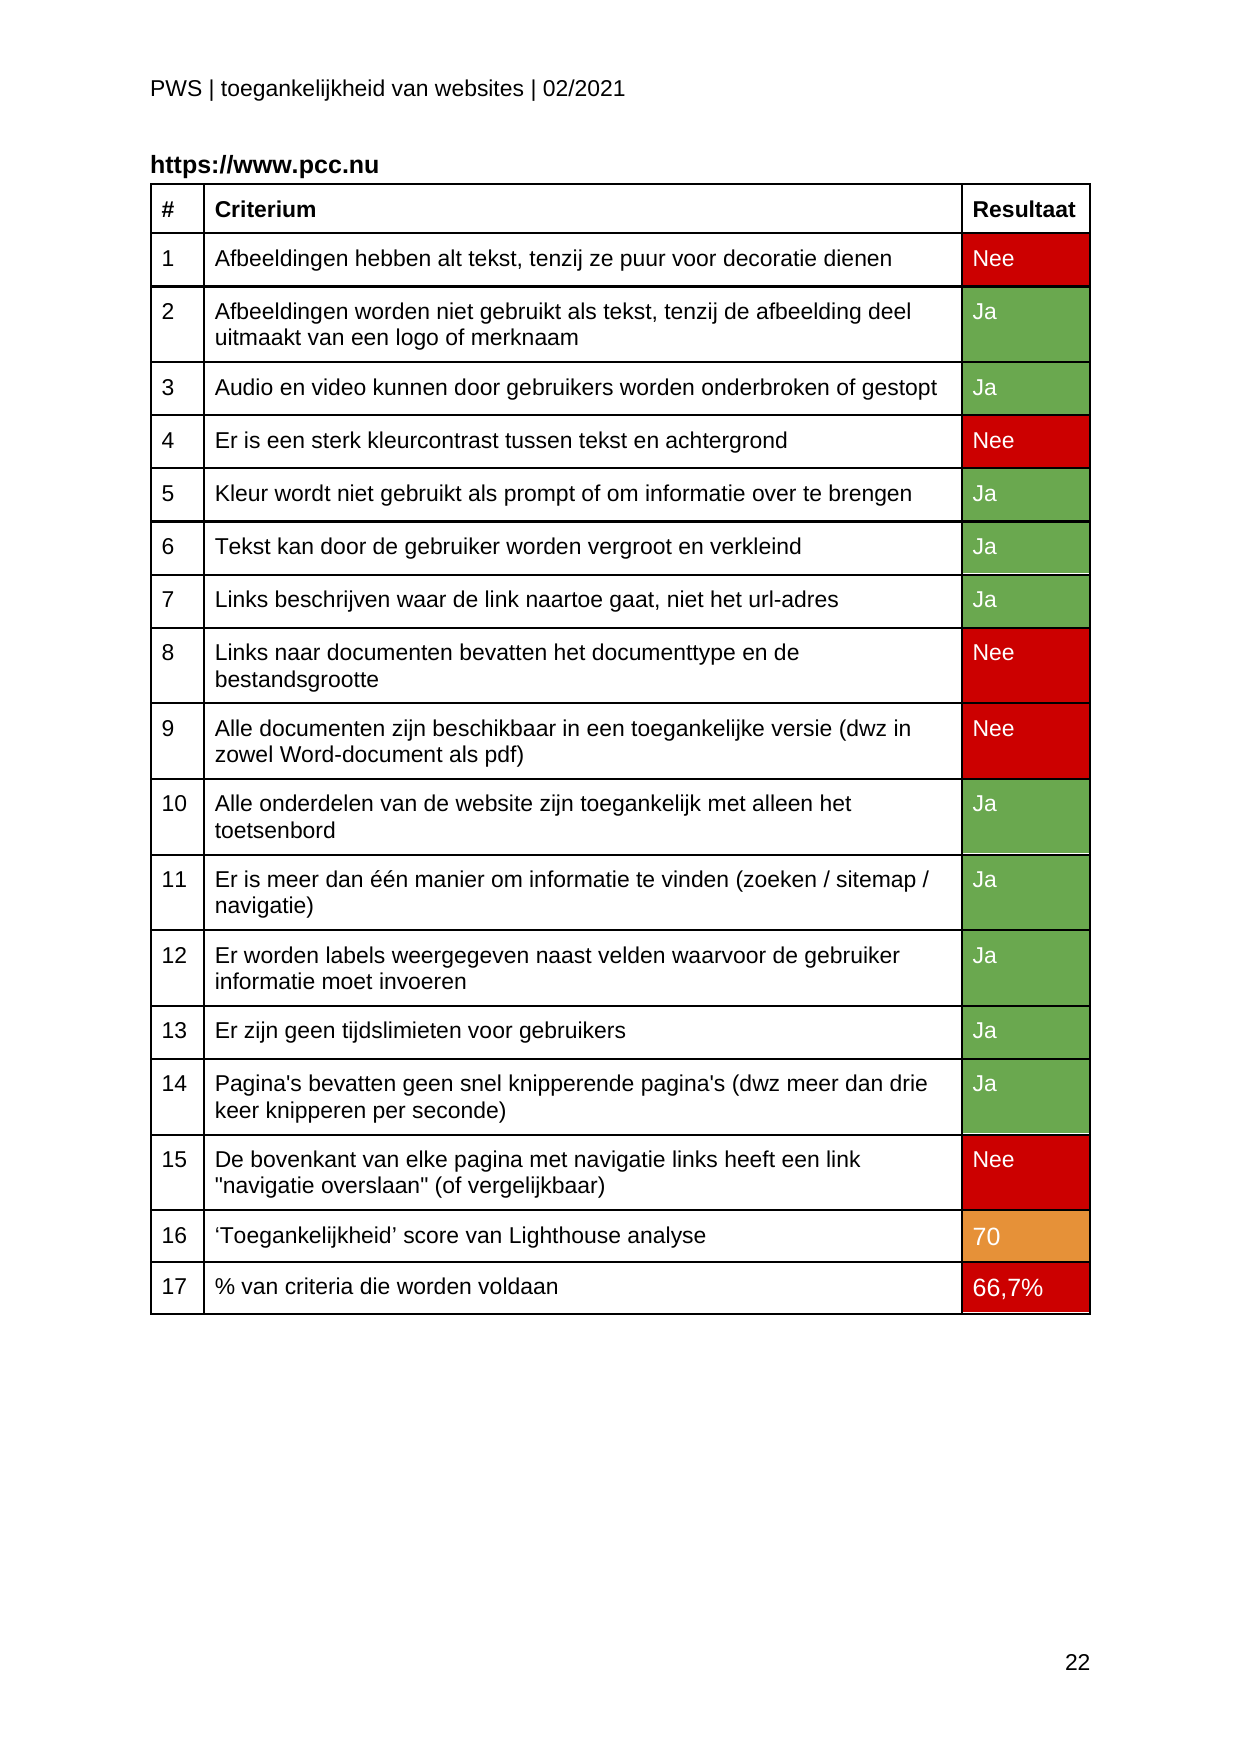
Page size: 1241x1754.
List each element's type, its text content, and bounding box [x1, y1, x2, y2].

table_cell 17 [152, 1263, 203, 1312]
table_cell Nee [963, 1136, 1089, 1209]
table_cell Kleur wordt niet gebruikt als prompt of om informatie over te brengen [205, 469, 961, 520]
table_cell Tekst kan door de gebruiker worden vergroot en verkleind [205, 523, 961, 573]
table_cell Alle documenten zijn beschikbaar in een toegankelijke versie (dwz in zowel Word-document als pdf) [205, 704, 961, 778]
table_cell Nee [963, 234, 1089, 285]
table_cell ‘Toegankelijkheid’ score van Lighthouse analyse [205, 1211, 961, 1261]
table_cell Alle onderdelen van de website zijn toegankelijk met alleen het toetsenbord [205, 780, 961, 853]
table_cell 9 [152, 704, 203, 778]
table_cell Er is meer dan één manier om informatie te vinden (zoeken / sitemap / navigatie) [205, 856, 961, 929]
table_cell 2 [152, 288, 203, 361]
table_cell Afbeeldingen worden niet gebruikt als tekst, tenzij de afbeelding deel uitmaakt van een logo of merknaam [205, 288, 961, 361]
table_cell 7 [152, 576, 203, 627]
table_cell Links beschrijven waar de link naartoe gaat, niet het url-adres [205, 576, 961, 627]
table_cell Ja [963, 576, 1089, 627]
table_cell 70 [963, 1211, 1089, 1261]
table_cell Er is een sterk kleurcontrast tussen tekst en achtergrond [205, 416, 961, 467]
table_cell 16 [152, 1211, 203, 1261]
table_cell Ja [963, 780, 1089, 853]
table_cell 3 [152, 363, 203, 414]
table_cell Nee [963, 416, 1089, 467]
table_cell Audio en video kunnen door gebruikers worden onderbroken of gestopt [205, 363, 961, 414]
table_cell Ja [963, 469, 1089, 520]
table_cell Ja [963, 856, 1089, 929]
text https://www.pcc.nu [299, 150, 1090, 179]
table_cell Links naar documenten bevatten het documenttype en de bestandsgrootte [205, 629, 961, 702]
table_cell 5 [152, 469, 203, 520]
table_cell Nee [963, 704, 1089, 778]
table_cell Ja [963, 931, 1089, 1005]
table_cell 8 [152, 629, 203, 702]
table_cell Er zijn geen tijdslimieten voor gebruikers [205, 1007, 961, 1058]
table_cell 15 [152, 1136, 203, 1209]
table_cell Ja [963, 1007, 1089, 1058]
table_cell 11 [152, 856, 203, 929]
table_cell 66,7% [963, 1263, 1089, 1312]
table_cell Ja [963, 1060, 1089, 1133]
table_cell Pagina's bevatten geen snel knipperende pagina's (dwz meer dan drie keer knipperen per seconde) [205, 1060, 961, 1133]
table_cell Afbeeldingen hebben alt tekst, tenzij ze puur voor decoratie dienen [205, 234, 961, 285]
table_cell Nee [963, 629, 1089, 702]
table_cell Er worden labels weergegeven naast velden waarvoor de gebruiker informatie moet invoeren [205, 931, 961, 1005]
table_header Criterium [205, 185, 961, 232]
table_header # [152, 185, 203, 232]
table_cell 10 [152, 780, 203, 853]
table_cell Ja [963, 288, 1089, 361]
table_header Resultaat [963, 185, 1089, 232]
table_cell 13 [152, 1007, 203, 1058]
table_cell De bovenkant van elke pagina met navigatie links heeft een link "navigatie overslaan" (of vergelijkbaar) [205, 1136, 961, 1209]
table_cell 14 [152, 1060, 203, 1133]
table_cell 1 [152, 234, 203, 285]
table_cell 12 [152, 931, 203, 1005]
table_cell 6 [152, 523, 203, 573]
table_cell % van criteria die worden voldaan [205, 1263, 961, 1312]
table_cell 4 [152, 416, 203, 467]
table_cell Ja [963, 363, 1089, 414]
table_cell Ja [963, 523, 1089, 573]
